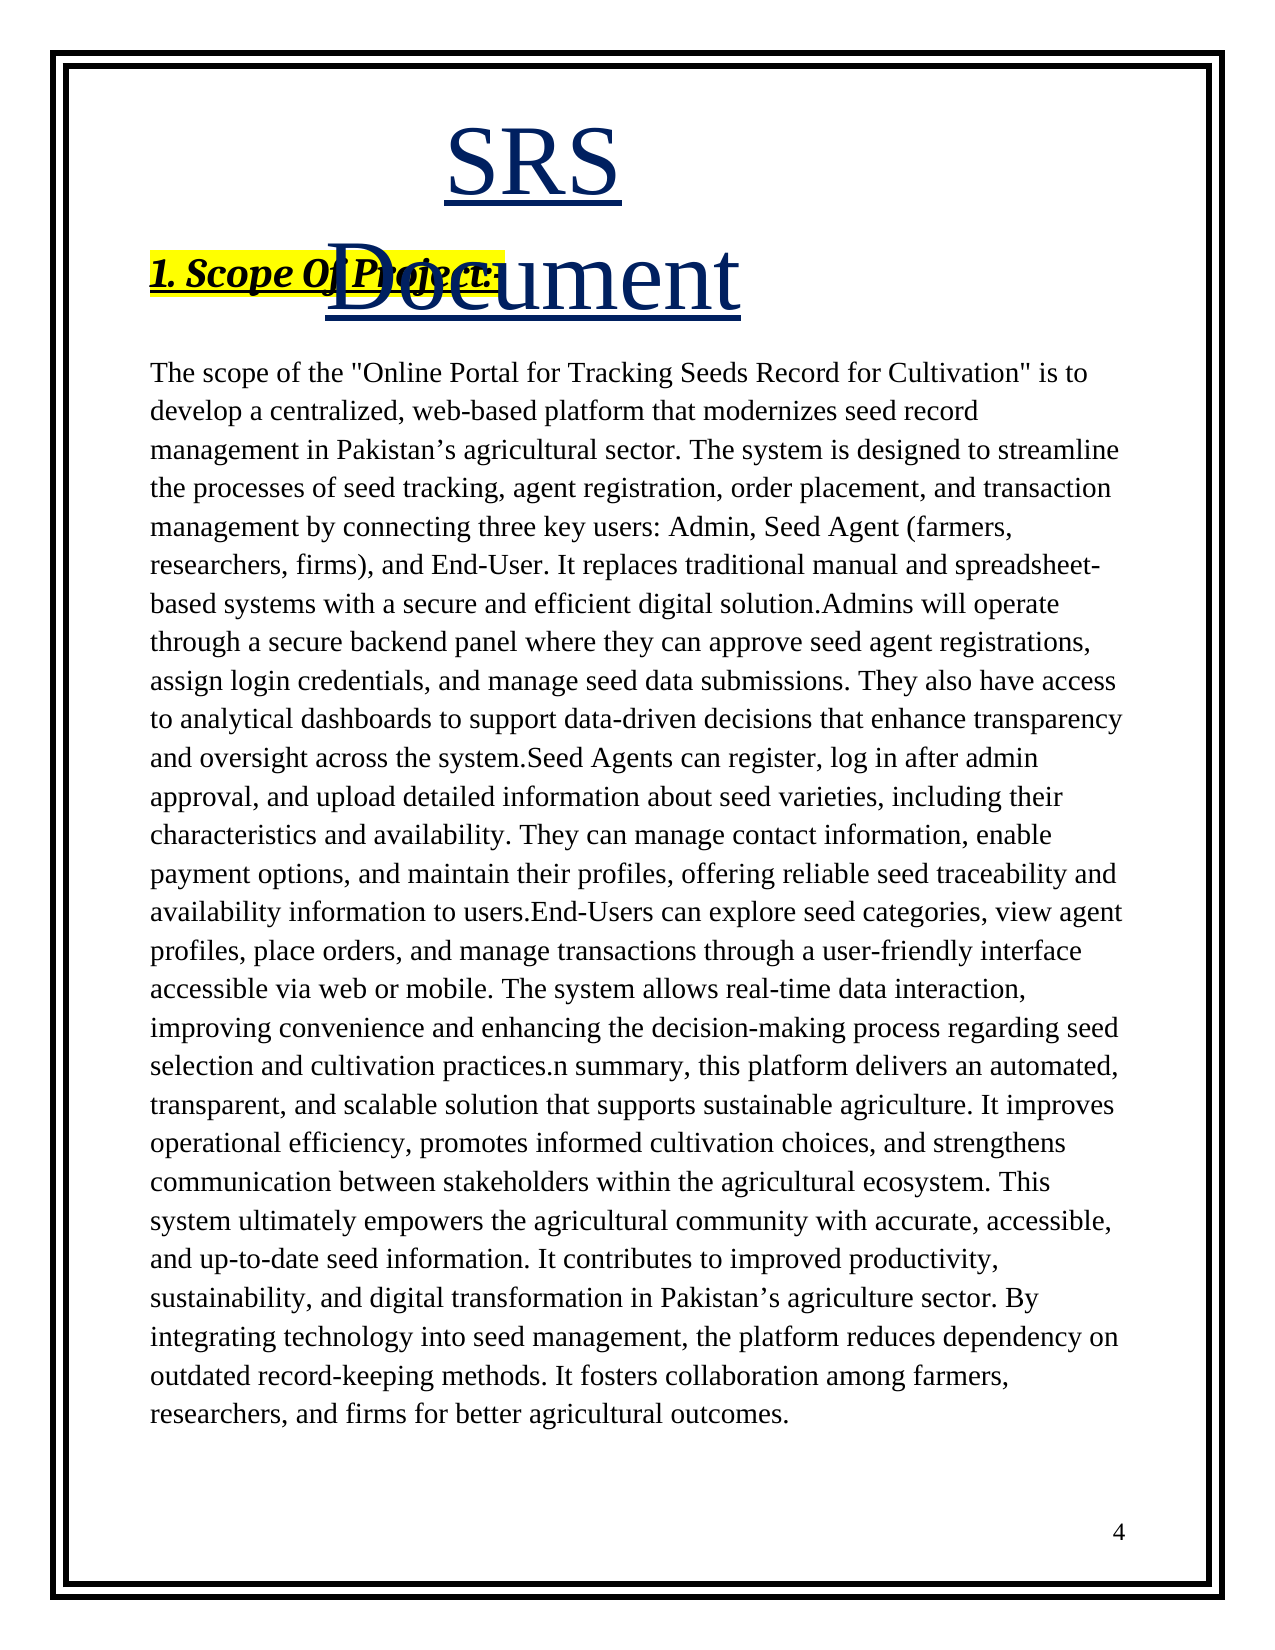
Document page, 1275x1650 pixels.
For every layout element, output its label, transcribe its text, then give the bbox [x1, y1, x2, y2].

subtitle 1. Scope Of Project:- [382, 249, 1125, 297]
subtitle The scope of the "Online Portal for Tracking Seeds Record for Cultivation" is to develop a centralized, web-based platform that modernizes seed record management in Pakistan’s agricultural sector. The system is designed to streamline the processes of seed tracking, agent registration, order placement, and transaction management by connecting three key users: Admin, Seed Agent (farmers, researchers, firms), and End-User. It replaces traditional manual and spreadsheet-based systems with a secure and efficient digital solution.Admins will operate through a secure backend panel where they can approve seed agent registrations, assign login credentials, and manage seed data submissions. They also have access to analytical dashboards to support data-driven decisions that enhance transparency and oversight across the system.Seed Agents can register, log in after admin approval, and upload detailed information about seed varieties, including their characteristics and availability. They can manage contact information, enable payment options, and maintain their profiles, offering reliable seed traceability and availability information to users.End-Users can explore seed categories, view agent profiles, place orders, and manage transactions through a user-friendly interface accessible via web or mobile. The system allows real-time data interaction, improving convenience and enhancing the decision-making process regarding seed selection and cultivation practices.n summary, this platform delivers an automated, transparent, and scalable solution that supports sustainable agriculture. It improves operational efficiency, promotes informed cultivation choices, and strengthens communication between stakeholders within the agricultural ecosystem. This system ultimately empowers the agricultural community with accurate, accessible, and up-to-date seed information. It contributes to improved productivity, sustainability, and digital transformation in Pakistan’s agriculture sector. By integrating technology into seed management, the platform reduces dependency on outdated record-keeping methods. It fosters collaboration among farmers, researchers, and firms for better agricultural outcomes. [150, 355, 1125, 1430]
